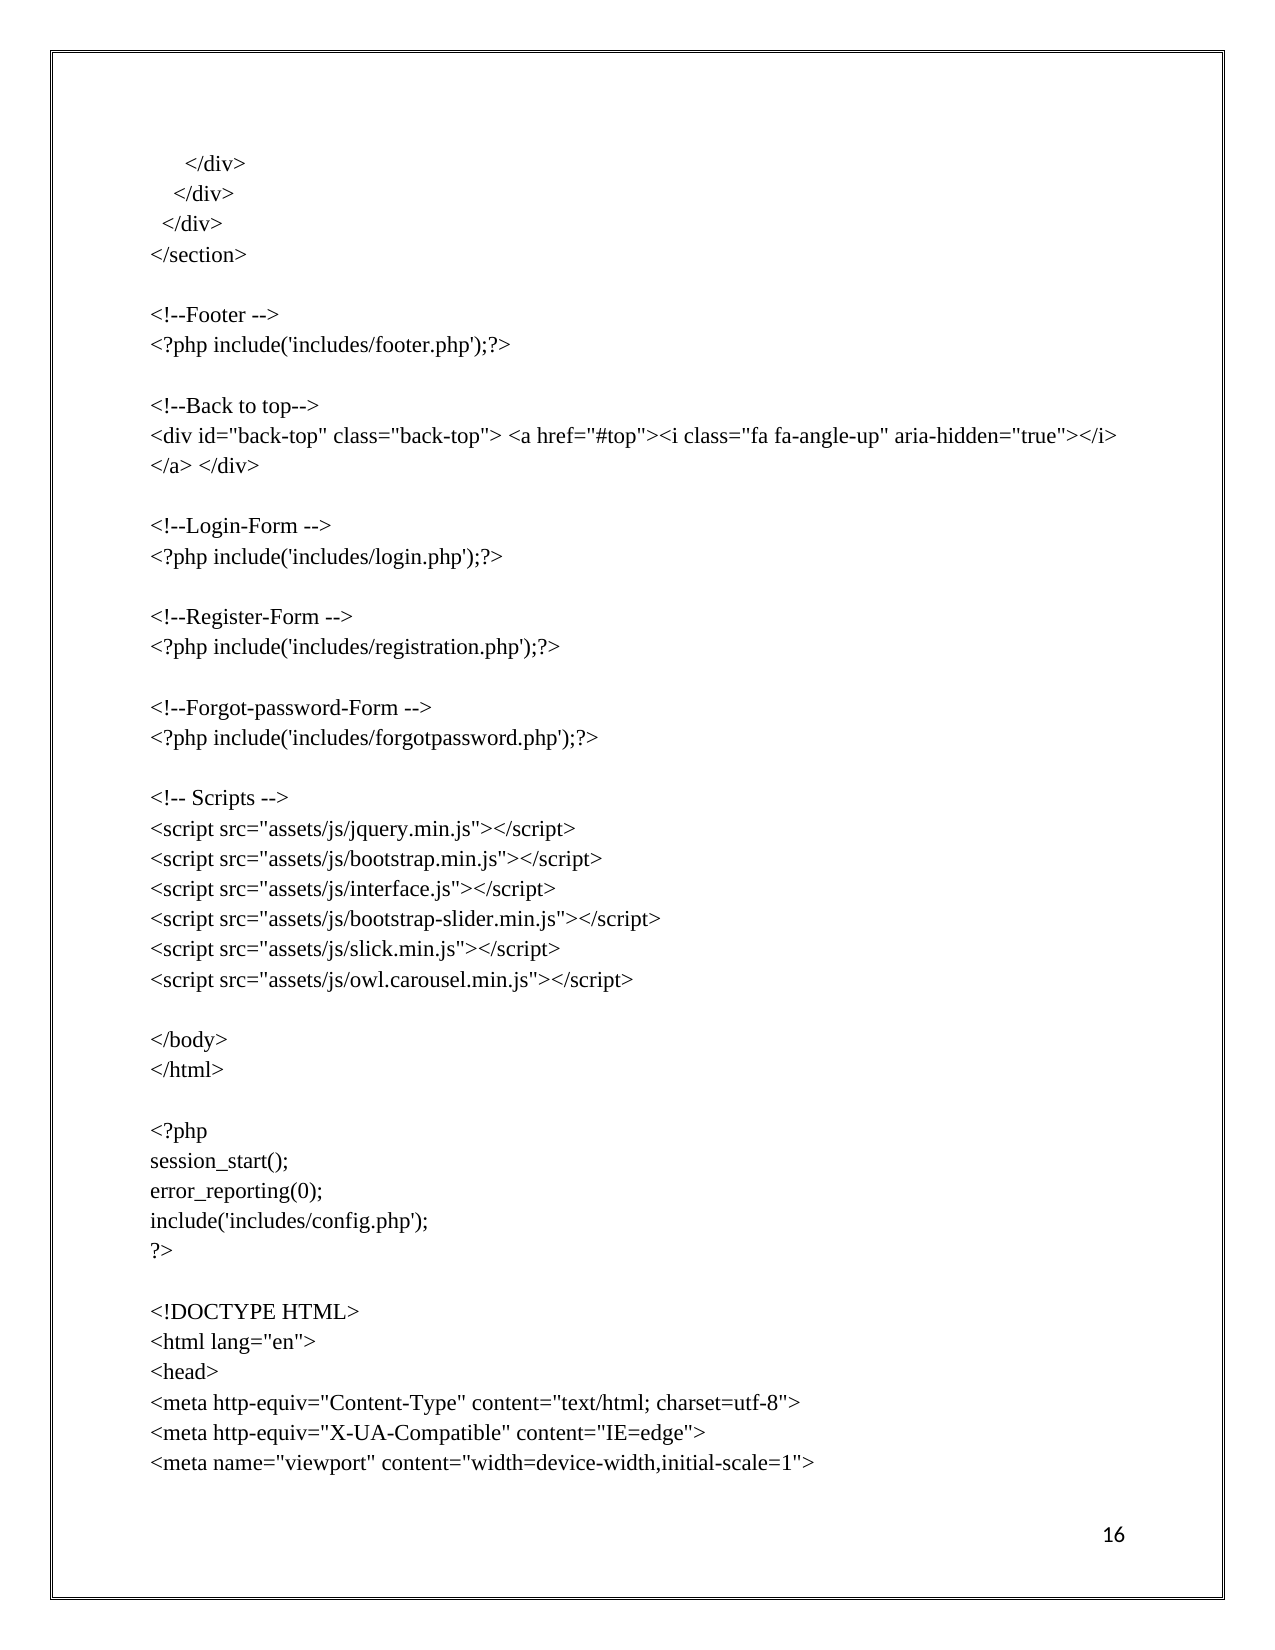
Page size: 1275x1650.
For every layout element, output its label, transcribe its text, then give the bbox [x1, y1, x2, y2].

text <script src="assets/js/bootstrap-slider.min.js"></script> [150, 905, 1125, 932]
text <?php [150, 1117, 1125, 1143]
text <div id="back-top" class="back-top"> <a href="#top"><i class="fa fa-angle-up" aria-hidden="true"></i> </a> </div> [150, 422, 1125, 478]
text <meta http-equiv="Content-Type" content="text/html; charset=utf-8"> [150, 1388, 1125, 1415]
text <head> [150, 1358, 1125, 1385]
text <?php include('includes/login.php');?> [150, 543, 1125, 569]
text <script src="assets/js/owl.carousel.min.js"></script> [150, 966, 1125, 992]
text <script src="assets/js/jquery.min.js"></script> [150, 814, 1125, 841]
text <?php include('includes/forgotpassword.php');?> [150, 724, 1125, 750]
text <!--Back to top--> [150, 392, 1125, 418]
text </section> [150, 241, 1125, 267]
text <!--Login-Form --> [150, 512, 1125, 539]
text </div> [150, 180, 1125, 207]
text <meta name="viewport" content="width=device-width,initial-scale=1"> [150, 1449, 1125, 1475]
text </body> [150, 1026, 1125, 1052]
text <!--Forgot-password-Form --> [150, 694, 1125, 720]
text <!DOCTYPE HTML> [150, 1298, 1125, 1324]
text ?> [150, 1237, 1125, 1264]
text <meta http-equiv="X-UA-Compatible" content="IE=edge"> [150, 1419, 1125, 1445]
text </div> [150, 150, 1125, 176]
text </div> [150, 210, 1125, 237]
text <?php include('includes/footer.php');?> [150, 331, 1125, 358]
text <script src="assets/js/slick.min.js"></script> [150, 935, 1125, 962]
text <script src="assets/js/bootstrap.min.js"></script> [150, 845, 1125, 871]
text <html lang="en"> [150, 1328, 1125, 1354]
text error_reporting(0); [150, 1177, 1125, 1203]
text <!--Footer --> [150, 301, 1125, 327]
text <script src="assets/js/interface.js"></script> [150, 875, 1125, 901]
text <?php include('includes/registration.php');?> [150, 633, 1125, 660]
text <!--Register-Form --> [150, 603, 1125, 629]
text </html> [150, 1056, 1125, 1083]
text session_start(); [150, 1147, 1125, 1173]
text <!-- Scripts --> [150, 784, 1125, 811]
text include('includes/config.php'); [150, 1207, 1125, 1234]
